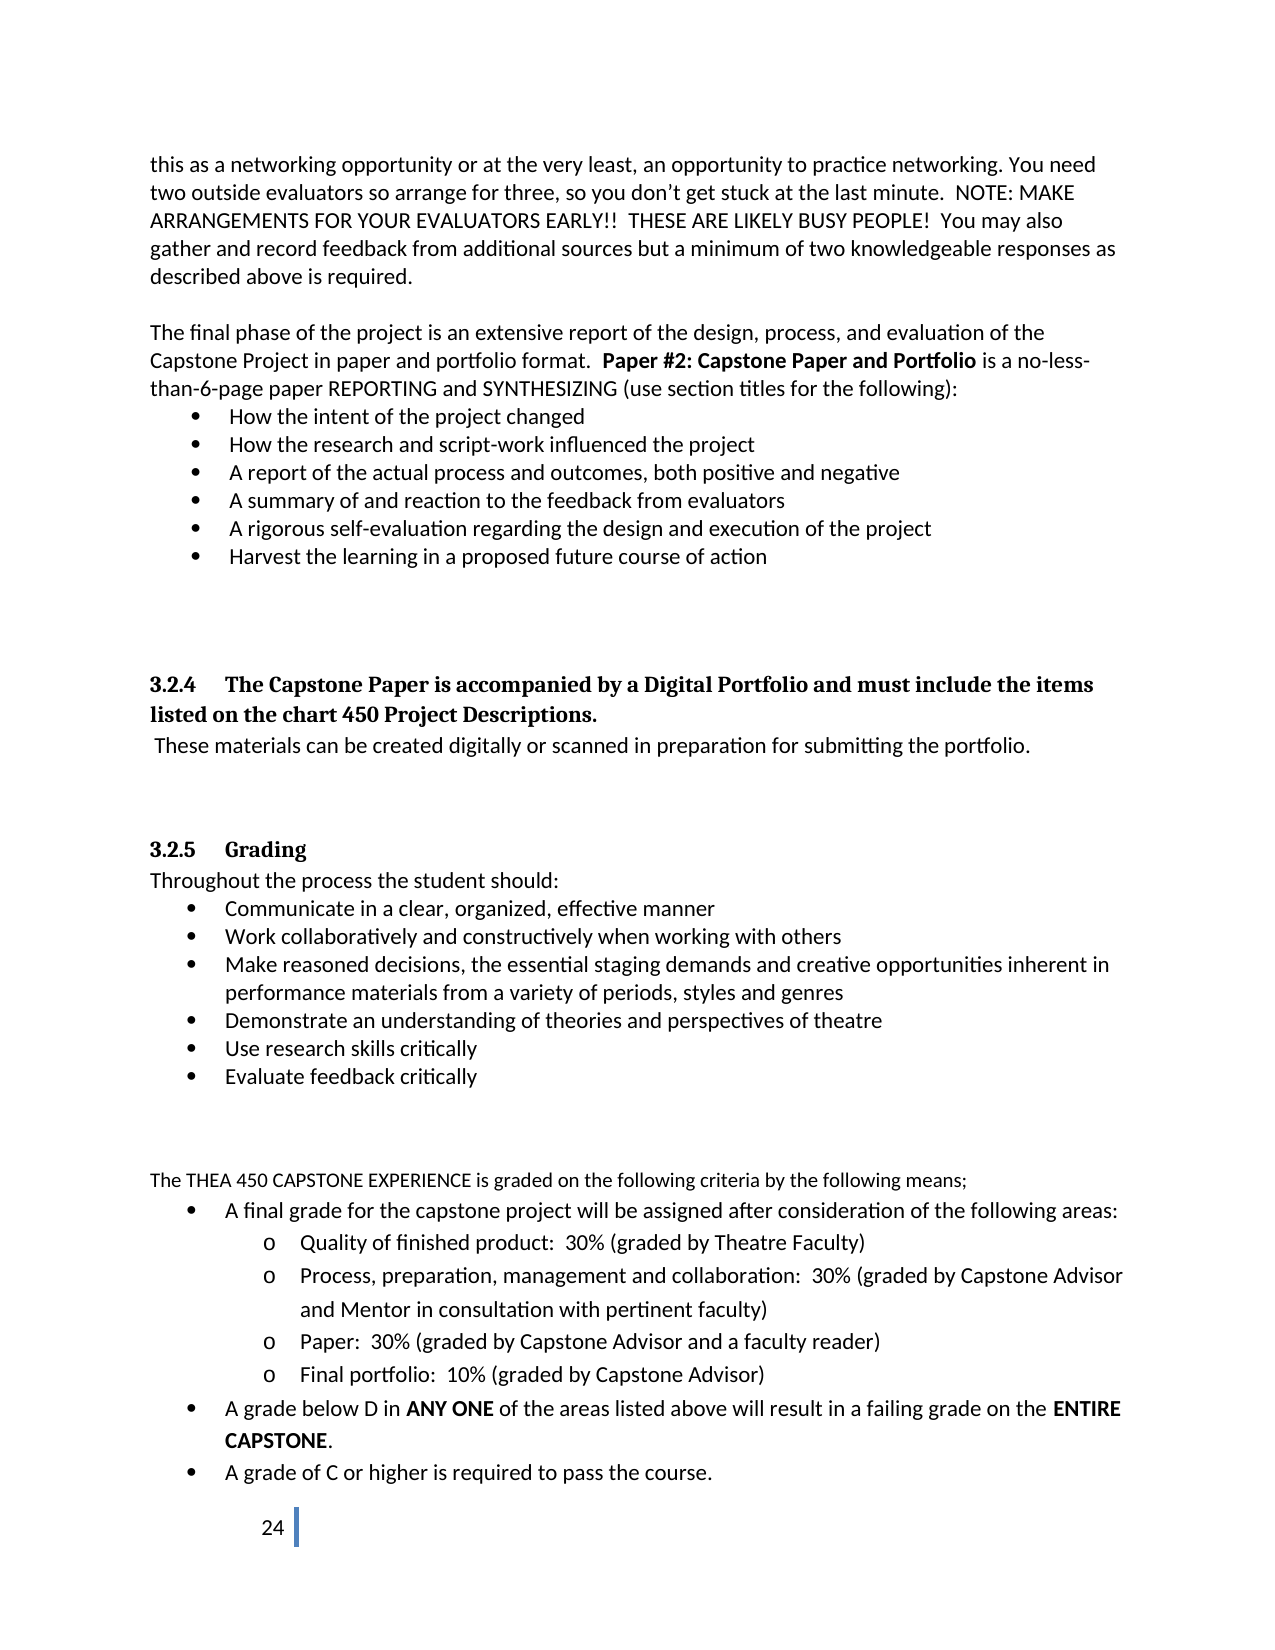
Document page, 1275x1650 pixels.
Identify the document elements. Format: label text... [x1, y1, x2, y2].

list A grade of C or higher is required to pass the course. [187, 1458, 1125, 1487]
subtitle 3.2.4 The Capstone Paper is accompanied by a Digital Portfolio and must include the items listed on the chart 450 Project Descriptions. [150, 672, 1125, 728]
list Demonstrate an understanding of theories and perspectives of theatre [187, 1006, 1125, 1034]
list Evaluate feedback critically [187, 1062, 1125, 1090]
list Paper: 30% (graded by Capstone Advisor and a faculty reader) [262, 1327, 1125, 1356]
list How the research and script-work influenced the project [192, 430, 1125, 458]
list Final portfolio: 10% (graded by Capstone Advisor) [262, 1361, 1125, 1390]
list A grade below D in ANY ONE of the areas listed above will result in a failing grade on the ENTIRE CAPSTONE. [187, 1394, 1125, 1454]
list Process, preparation, management and collaboration: 30% (graded by Capstone Advisor and Mentor in consultation with pertinent faculty) [262, 1262, 1125, 1323]
text These materials can be created digitally or scanned in preparation for submitting the portfolio. [154, 732, 1125, 759]
subtitle The THEA 450 CAPSTONE EXPERIENCE is graded on the following criteria by the following means; [150, 1167, 1125, 1193]
list Use research skills critically [187, 1034, 1125, 1062]
list Work collaboratively and constructively when working with others [187, 922, 1125, 950]
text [150, 150, 1125, 290]
subtitle 3.2.5 Grading [150, 836, 1125, 863]
list A final grade for the capstone project will be assigned after consideration of the following areas: [187, 1196, 1125, 1224]
list How the intent of the project changed [192, 402, 1125, 430]
text The final phase of the project is an extensive report of the design, process, and evaluation of the Capstone Project in paper and portfolio format. Paper #2: Capstone Paper and Portfolio is a no-less-than-6-page paper REPORTING and SYNTHESIZING (use section titles for the following): [150, 318, 1125, 402]
list Communicate in a clear, organized, effective manner [187, 894, 1125, 922]
list Make reasoned decisions, the essential staging demands and creative opportunities inherent in performance materials from a variety of periods, styles and genres [187, 950, 1125, 1006]
list Harvest the learning in a proposed future course of action [192, 542, 1125, 570]
list A report of the actual process and outcomes, both positive and negative [192, 458, 1125, 486]
list Quality of finished product: 30% (graded by Theatre Faculty) [262, 1228, 1125, 1257]
list A summary of and reaction to the feedback from evaluators [192, 486, 1125, 514]
text Throughout the process the student should: [150, 866, 1125, 894]
list A rigorous self-evaluation regarding the design and execution of the project [192, 514, 1125, 542]
